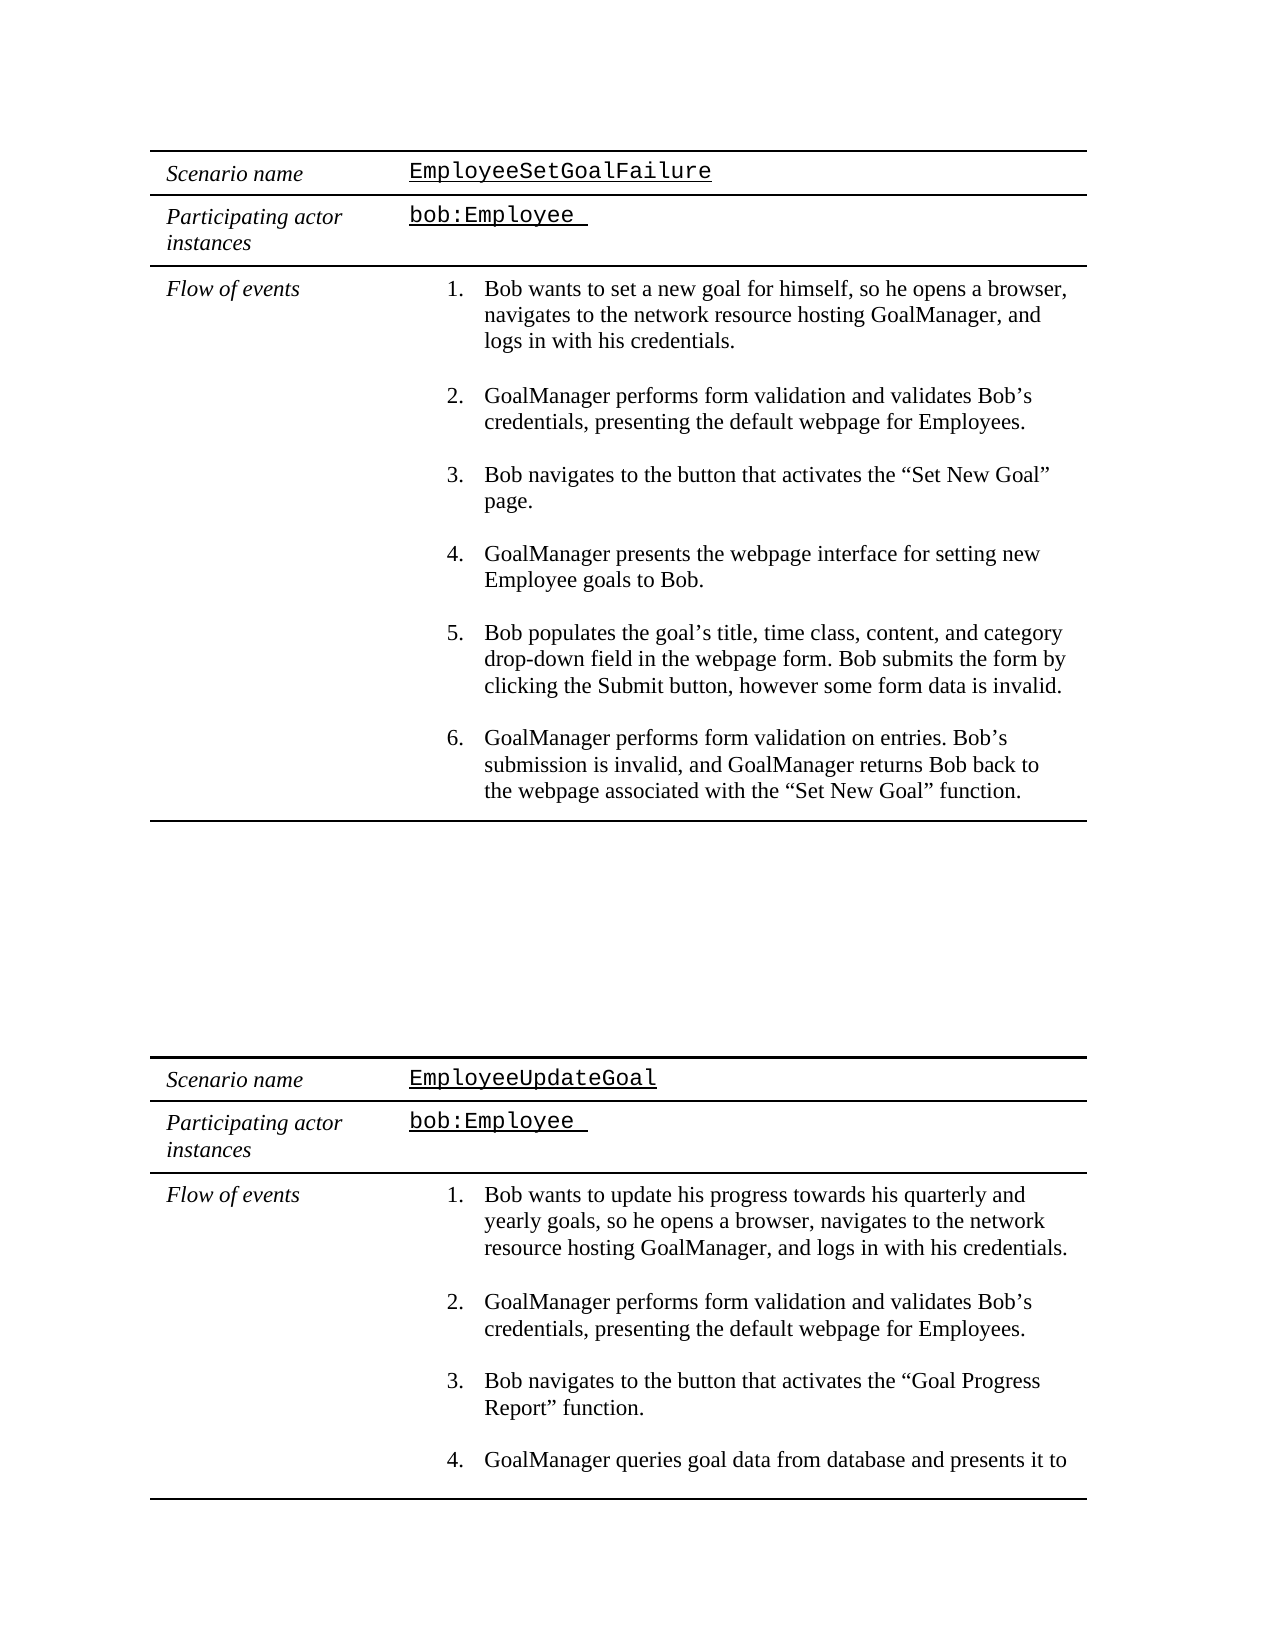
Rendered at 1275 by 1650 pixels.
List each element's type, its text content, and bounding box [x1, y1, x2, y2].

table_header Scenario name [150, 1059, 393, 1100]
table_cell Flow of events [150, 267, 393, 820]
table_cell Bob wants to set a new goal for himself, so he opens a browser, navigates to the network resource hosting GoalManager, and logs in with his credentials. GoalManager performs form validation and validates Bob’s credentials, presenting the default webpage for Employees. Bob navigates to the button that activates the “Set New Goal” page. GoalManager presents the webpage interface for setting new Employee goals to Bob. Bob populates the goal’s title, time class, content, and category drop-down field in the webpage form. Bob submits the form by clicking the Submit button, however some form data is invalid. GoalManager performs form validation on entries. Bob’s submission is invalid, and GoalManager returns Bob back to the webpage associated with the “Set New Goal” function. [393, 267, 1087, 820]
table_cell bob:Employee [393, 196, 1087, 265]
table_cell Participating actor instances [150, 196, 393, 265]
table_header EmployeeSetGoalFailure [393, 152, 1087, 193]
table_cell Participating actor instances [150, 1102, 393, 1172]
table_header EmployeeUpdateGoal [393, 1059, 1087, 1100]
table_header Scenario name [150, 152, 393, 193]
table_cell Flow of events [150, 1174, 393, 1498]
table_cell bob:Employee [393, 1102, 1087, 1172]
